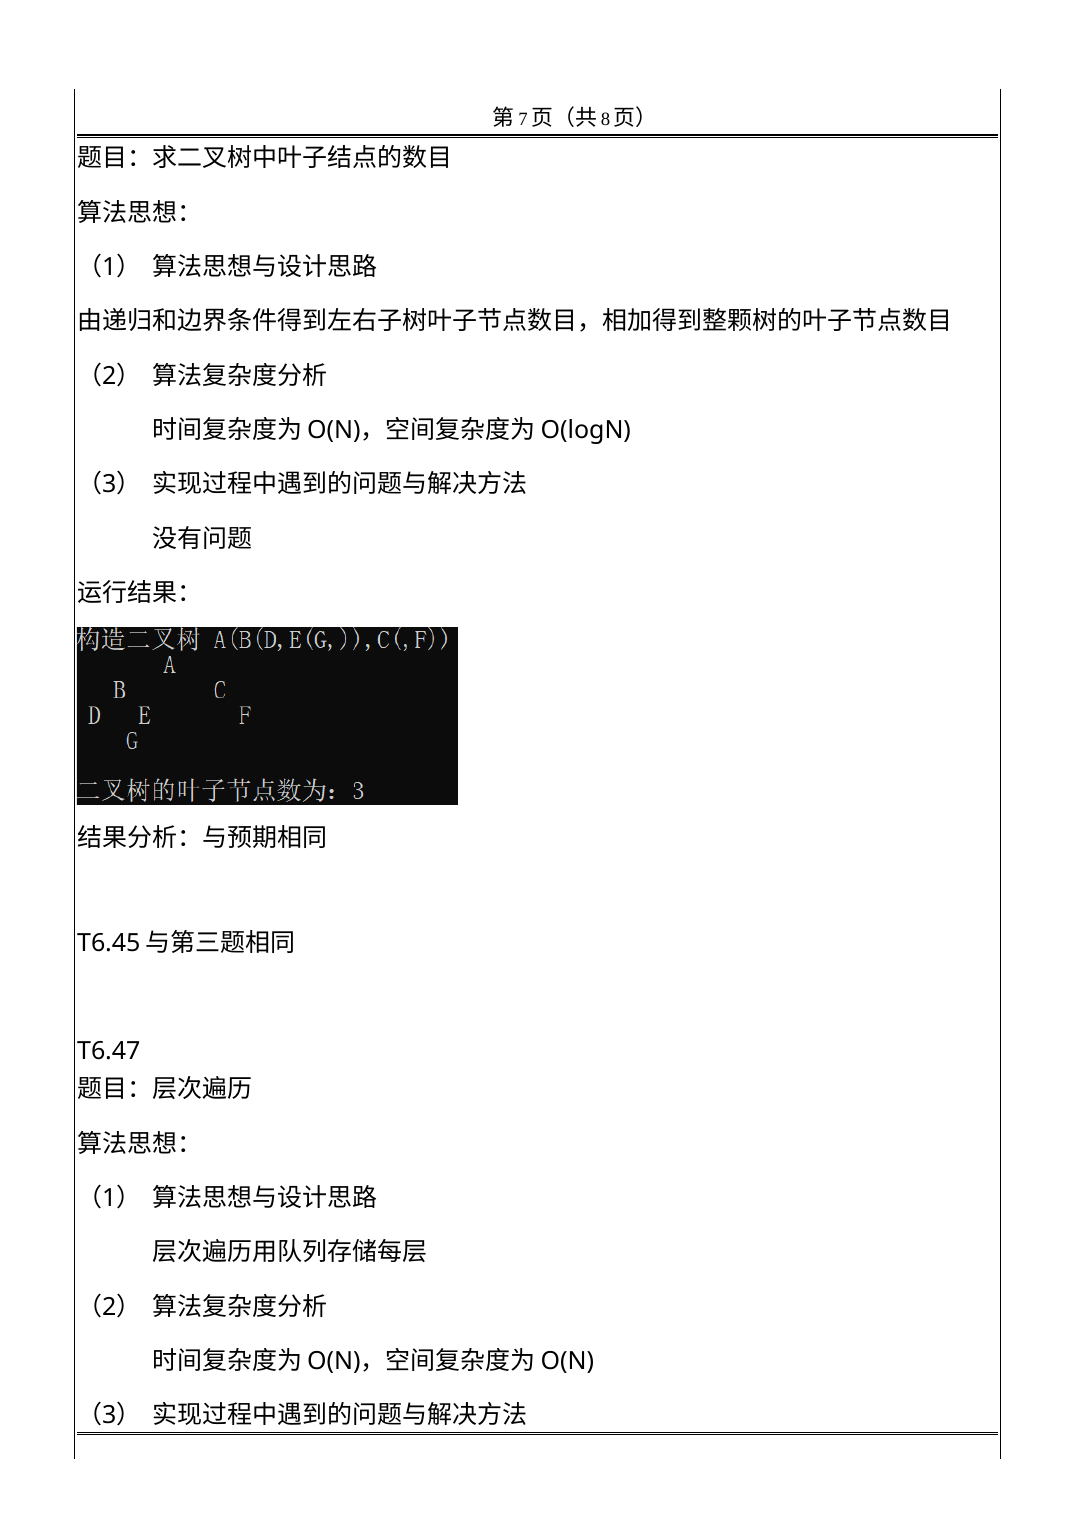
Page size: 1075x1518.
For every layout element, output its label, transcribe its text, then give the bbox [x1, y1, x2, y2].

list 算法复杂度分析 [77, 1286, 998, 1322]
text 题目：求二叉树中叶子结点的数目 [77, 138, 998, 174]
text 算法思想： [77, 192, 998, 228]
list 算法思想与设计思路 [77, 246, 998, 283]
list 实现过程中遇到的问题与解决方法 [77, 1395, 998, 1431]
list 时间复杂度为O(N)，空间复杂度为O(logN) [152, 409, 998, 446]
text 运行结果： [77, 573, 998, 609]
list 算法复杂度分析 [77, 355, 998, 391]
text 算法思想： [77, 1123, 998, 1159]
list 层次遍历用队列存储每层 [152, 1232, 998, 1268]
text 由递归和边界条件得到左右子树叶子节点数目，相加得到整颗树的叶子节点数目 [77, 301, 998, 337]
text T6.45与第三题相同 [77, 923, 998, 959]
picture [76, 627, 458, 805]
text T6.47 [77, 1023, 998, 1069]
list 没有问题 [152, 518, 998, 554]
list 实现过程中遇到的问题与解决方法 [77, 464, 998, 500]
list 算法思想与设计思路 [77, 1177, 998, 1214]
text 结果分析：与预期相同 [77, 817, 998, 853]
text 题目：层次遍历 [77, 1069, 998, 1105]
list 时间复杂度为O(N)，空间复杂度为O(N) [152, 1341, 998, 1377]
